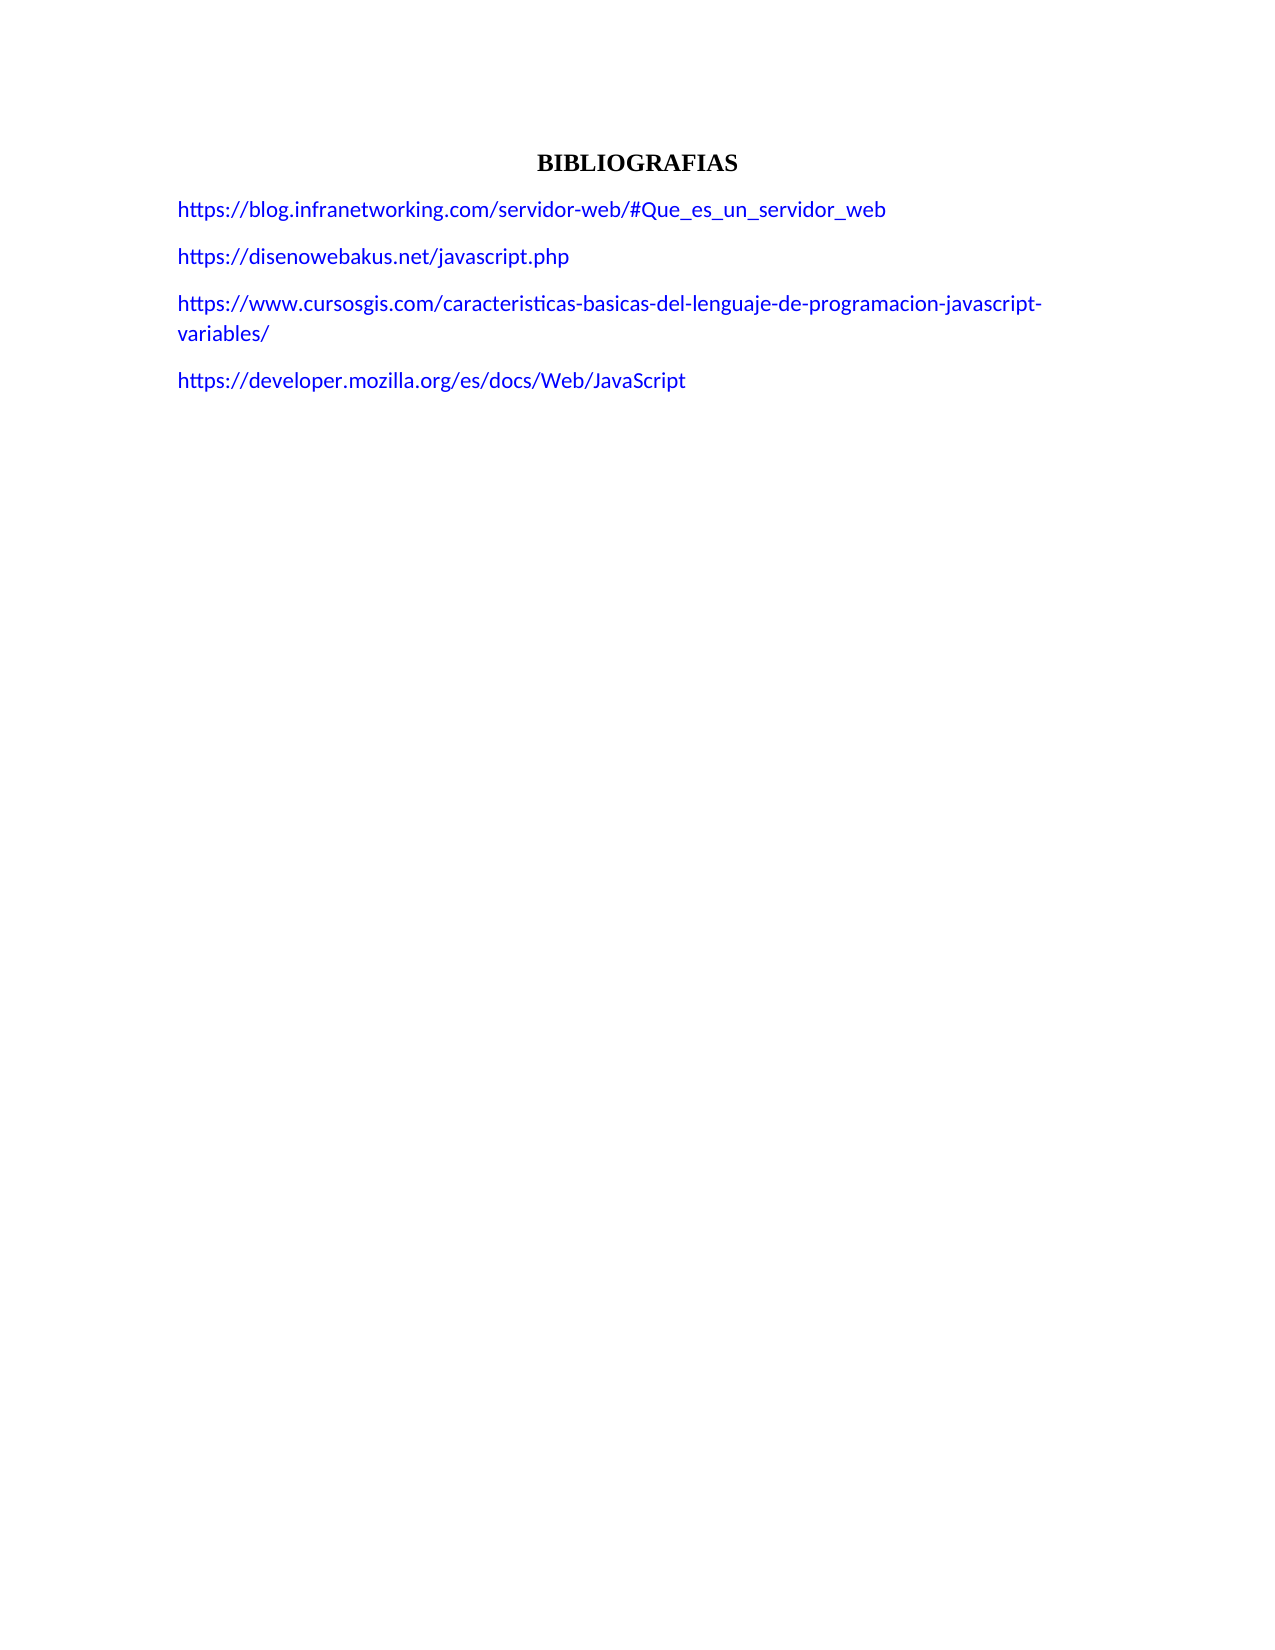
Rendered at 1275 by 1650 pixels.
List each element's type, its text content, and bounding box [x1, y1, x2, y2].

text https://disenowebakus.net/javascript.php [177, 242, 1098, 270]
text https://blog.infranetworking.com/servidor-web/#Que_es_un_servidor_web [177, 195, 1098, 223]
text BIBLIOGRAFIAS [177, 148, 1098, 176]
text https://www.cursosgis.com/caracteristicas-basicas-del-lenguaje-de-programacion-javascript-variables/ [177, 289, 1098, 347]
text https://developer.mozilla.org/es/docs/Web/JavaScript [177, 366, 1098, 394]
